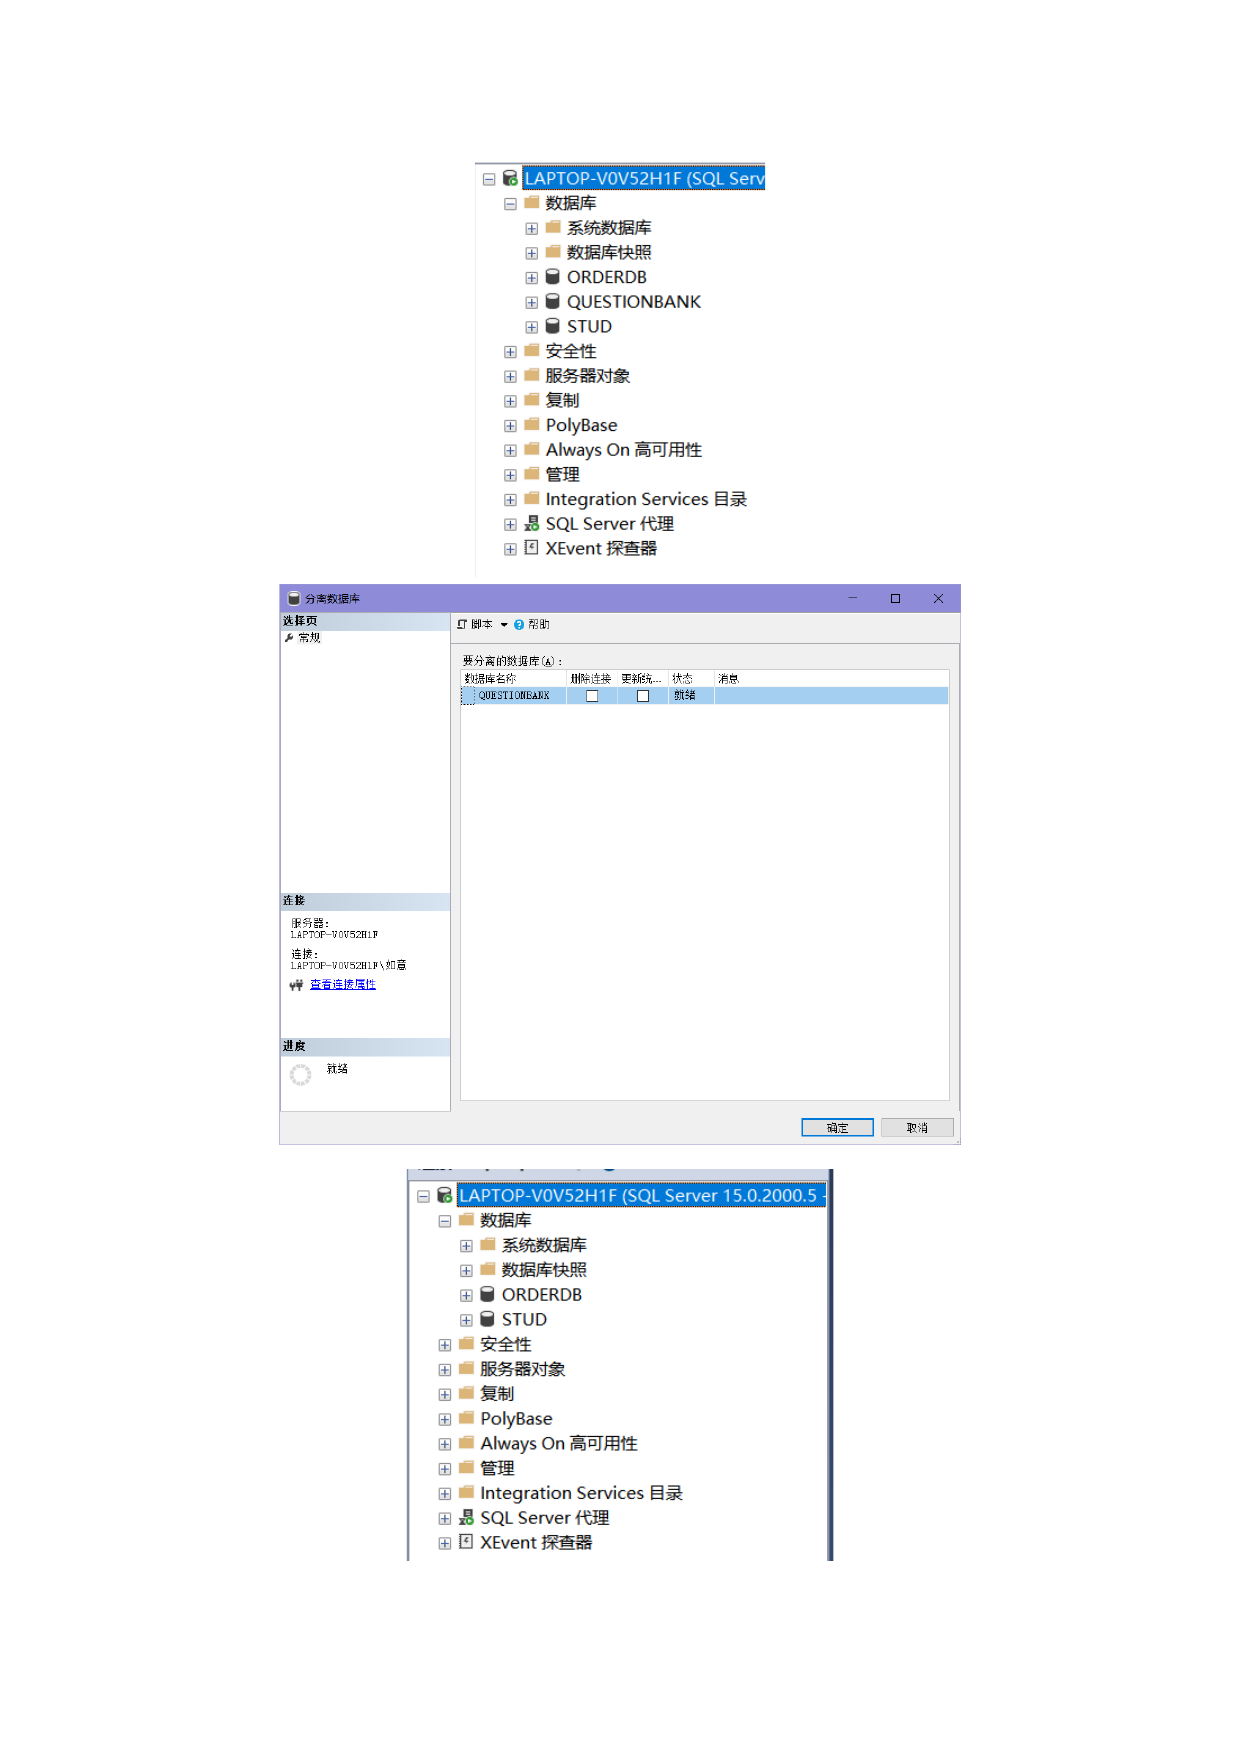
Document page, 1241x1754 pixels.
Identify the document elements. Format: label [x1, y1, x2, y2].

picture [279, 584, 961, 1145]
picture [475, 162, 766, 578]
picture [406, 1169, 834, 1561]
